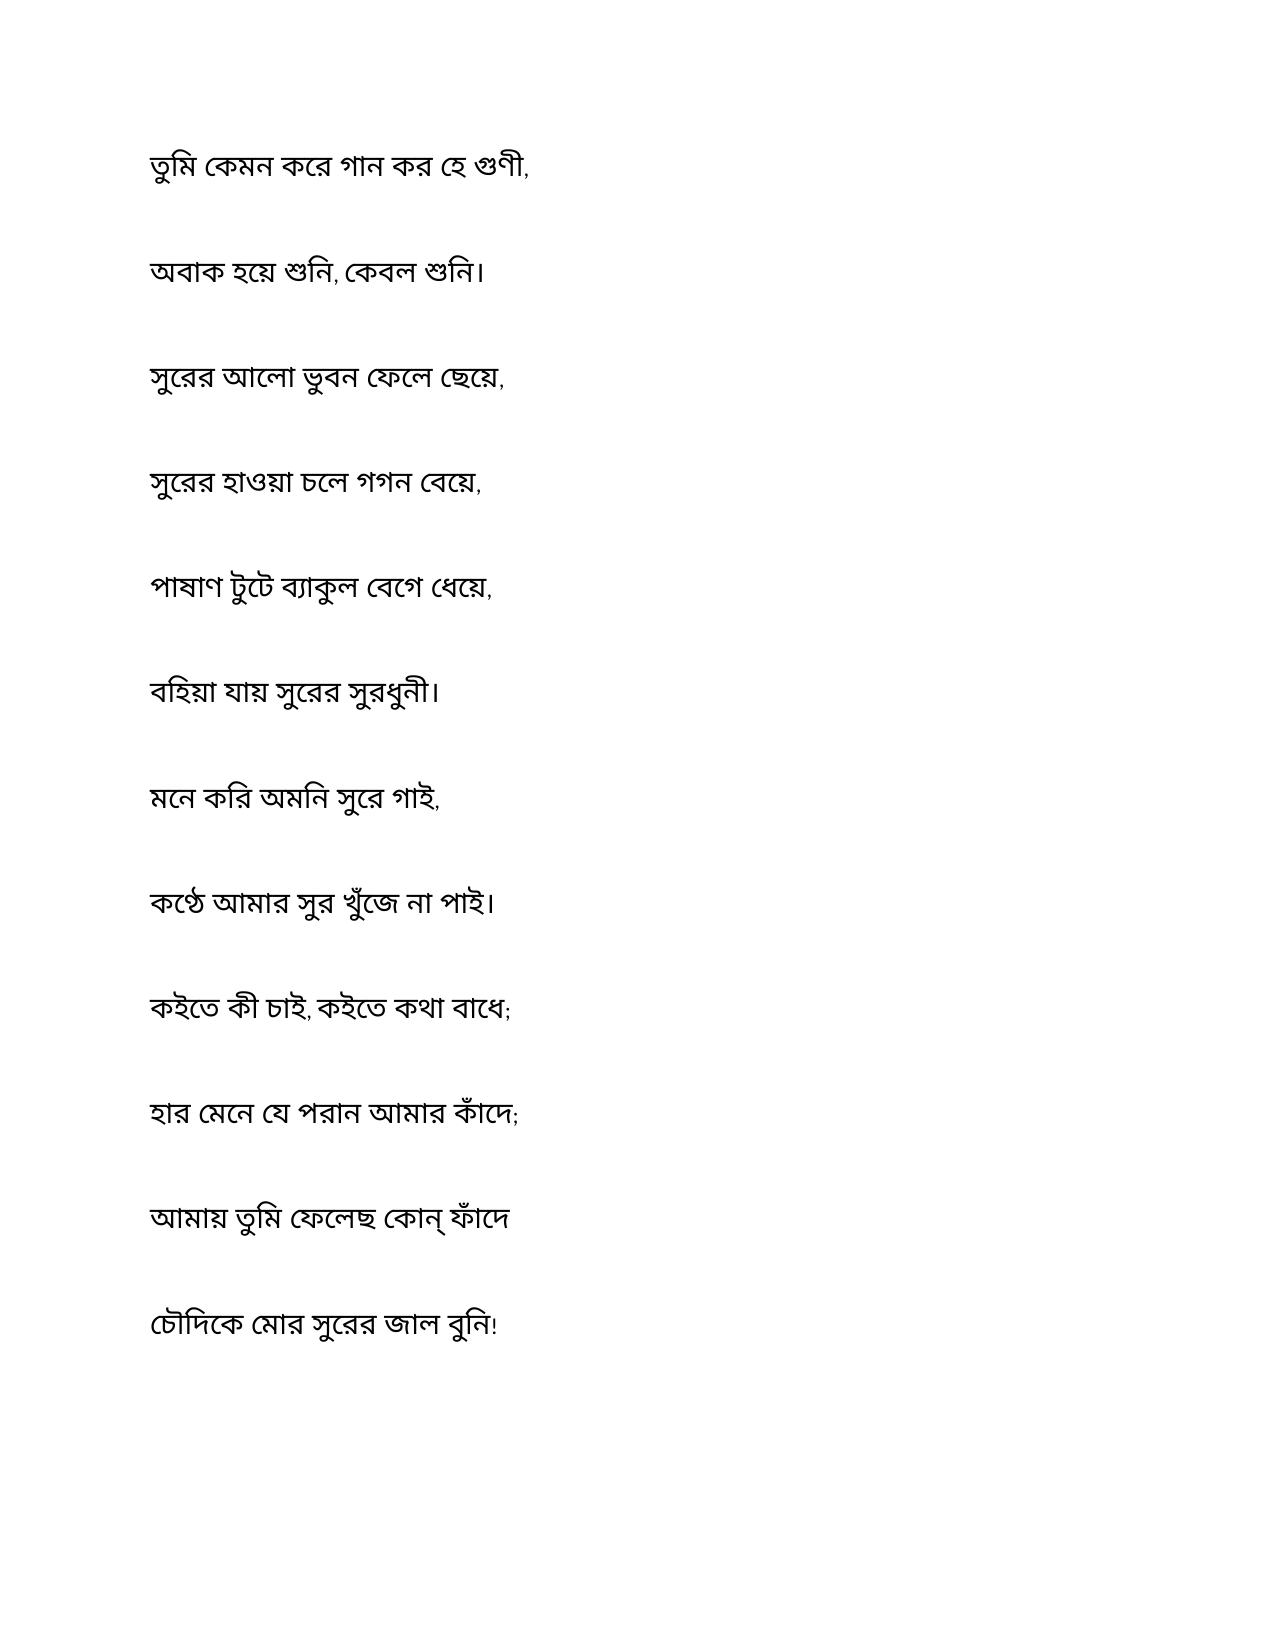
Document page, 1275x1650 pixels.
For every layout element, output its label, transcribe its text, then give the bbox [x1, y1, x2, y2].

text কণ্ঠে আমার সুর খুঁজে না পাই। [150, 886, 1125, 925]
text তুমি কেমন করে গান কর হে গুণী, [150, 150, 1125, 189]
text আমায় তুমি ফেলেছ কোন্‌ ফাঁদে [150, 1202, 1125, 1241]
text পাষাণ টুটে ব্যাকুল বেগে ধেয়ে, [150, 571, 1125, 609]
text অবাক হয়ে শুনি, কেবল শুনি। [150, 255, 1125, 294]
text সুরের আলো ভুবন ফেলে ছেয়ে, [150, 360, 1125, 399]
text সুরের হাওয়া চলে গগন বেয়ে, [150, 466, 1125, 504]
text চৌদিকে মোর সুরের জাল বুনি! [150, 1307, 1125, 1346]
text কইতে কী চাই, কইতে কথা বাধে; [150, 992, 1125, 1030]
text হার মেনে যে পরান আমার কাঁদে; [150, 1097, 1125, 1136]
text মনে করি অমনি সুরে গাই, [150, 781, 1125, 820]
text বহিয়া যায় সুরের সুরধুনী। [150, 676, 1125, 715]
